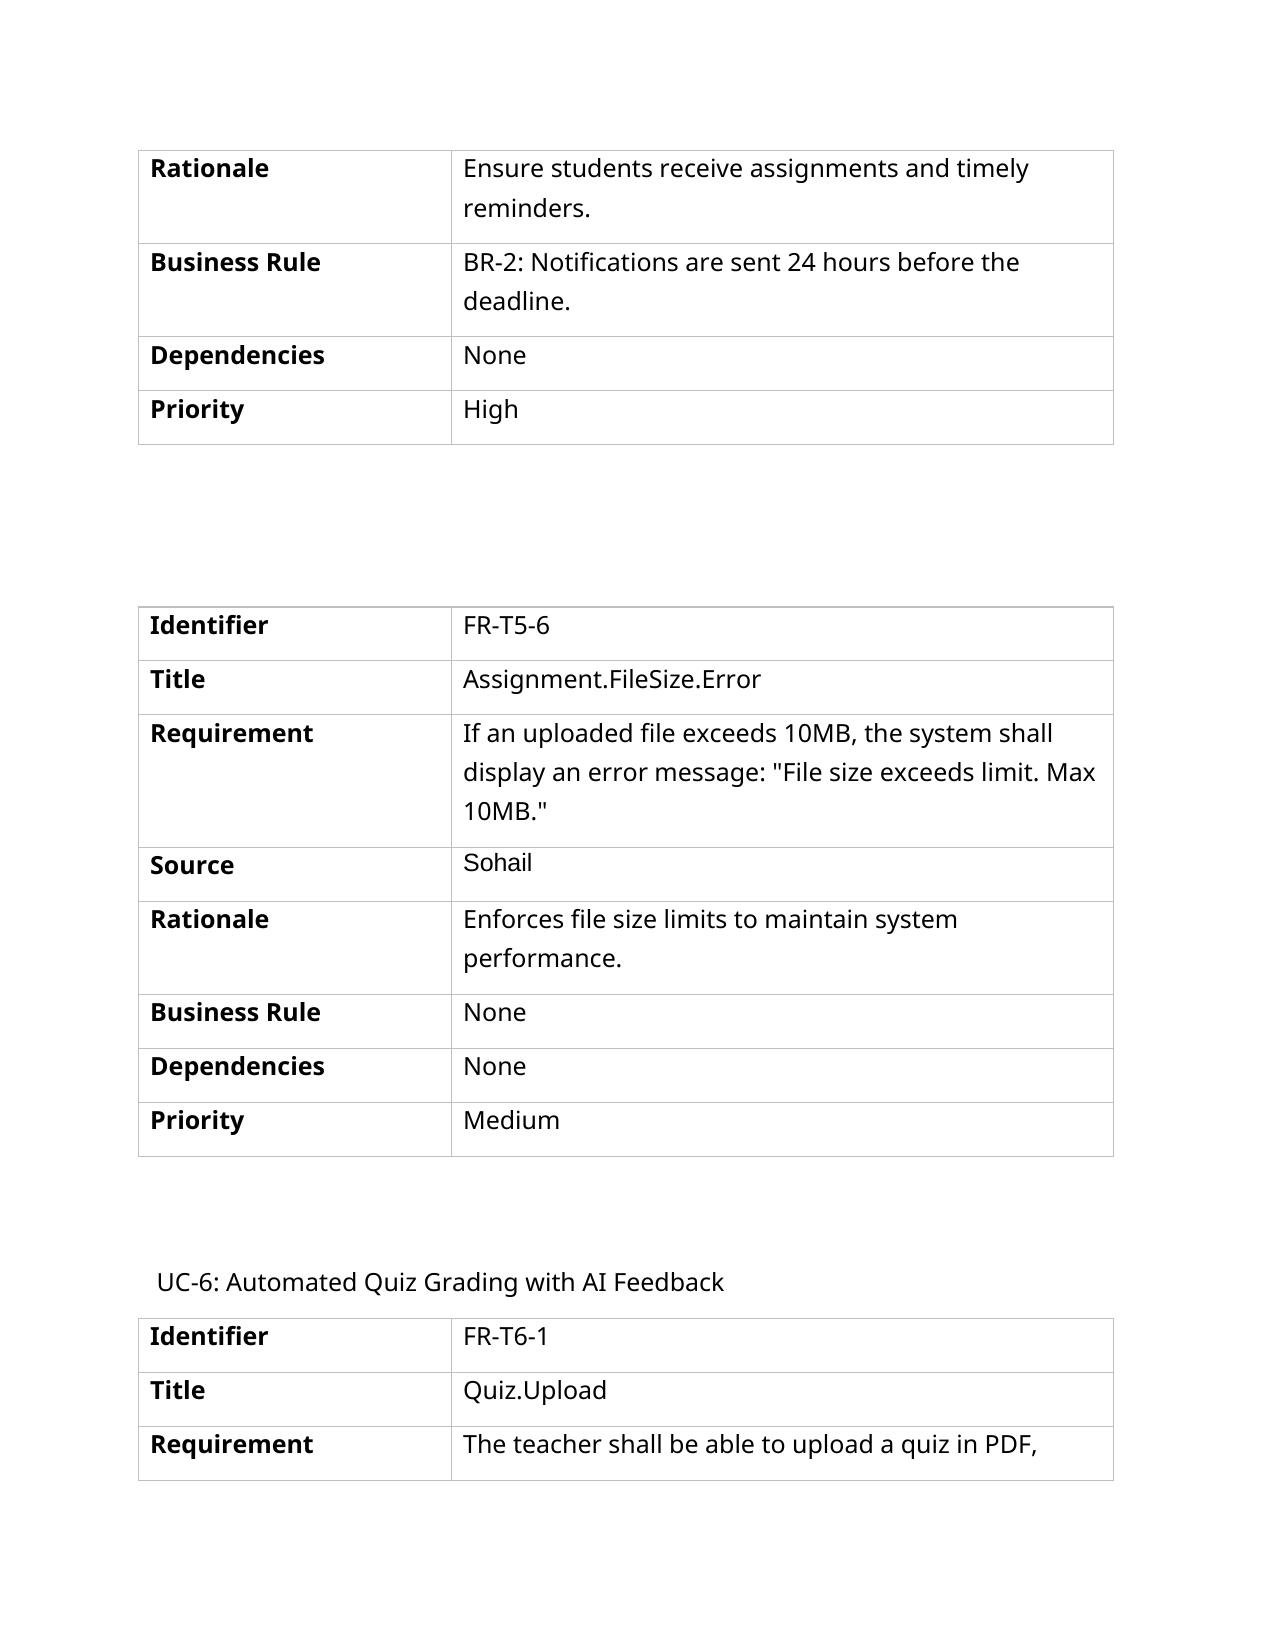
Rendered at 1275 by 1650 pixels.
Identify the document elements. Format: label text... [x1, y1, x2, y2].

table_header FR-T6-1 [452, 1319, 1113, 1372]
table_cell Business Rule [139, 244, 451, 336]
table_cell Assignment.FileSize.Error [452, 661, 1113, 714]
table_cell Requirement [139, 715, 451, 847]
table_cell Ensure students receive assignments and timely reminders. [452, 151, 1113, 243]
text UC-6: Automated Quiz Grading with AI Feedback [150, 1264, 1125, 1298]
table_cell Title [139, 1373, 451, 1426]
table_cell Source [139, 848, 451, 901]
table_cell Dependencies [139, 337, 451, 390]
table_cell None [452, 337, 1113, 390]
table_cell None [452, 995, 1113, 1048]
table_cell Rationale [139, 902, 451, 994]
table_cell Rationale [139, 151, 451, 243]
table_cell Medium [452, 1103, 1113, 1156]
table_cell BR-2: Notifications are sent 24 hours before the deadline. [452, 244, 1113, 336]
table_cell Dependencies [139, 1049, 451, 1102]
table_cell Priority [139, 1103, 451, 1156]
table_cell Priority [139, 391, 451, 444]
table_header Identifier [139, 608, 451, 660]
table_cell Sohail [452, 848, 1113, 901]
table_cell Requirement [139, 1427, 451, 1480]
table_cell Business Rule [139, 995, 451, 1048]
table_cell Enforces file size limits to maintain system performance. [452, 902, 1113, 994]
table_cell Quiz.Upload [452, 1373, 1113, 1426]
table_header FR-T5-6 [452, 608, 1113, 660]
table_cell None [452, 1049, 1113, 1102]
table_header Identifier [139, 1319, 451, 1372]
table_cell Title [139, 661, 451, 714]
table_cell If an uploaded file exceeds 10MB, the system shall display an error message: "File size exceeds limit. Max 10MB." [452, 715, 1113, 847]
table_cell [452, 1427, 1113, 1480]
table_cell High [452, 391, 1113, 444]
